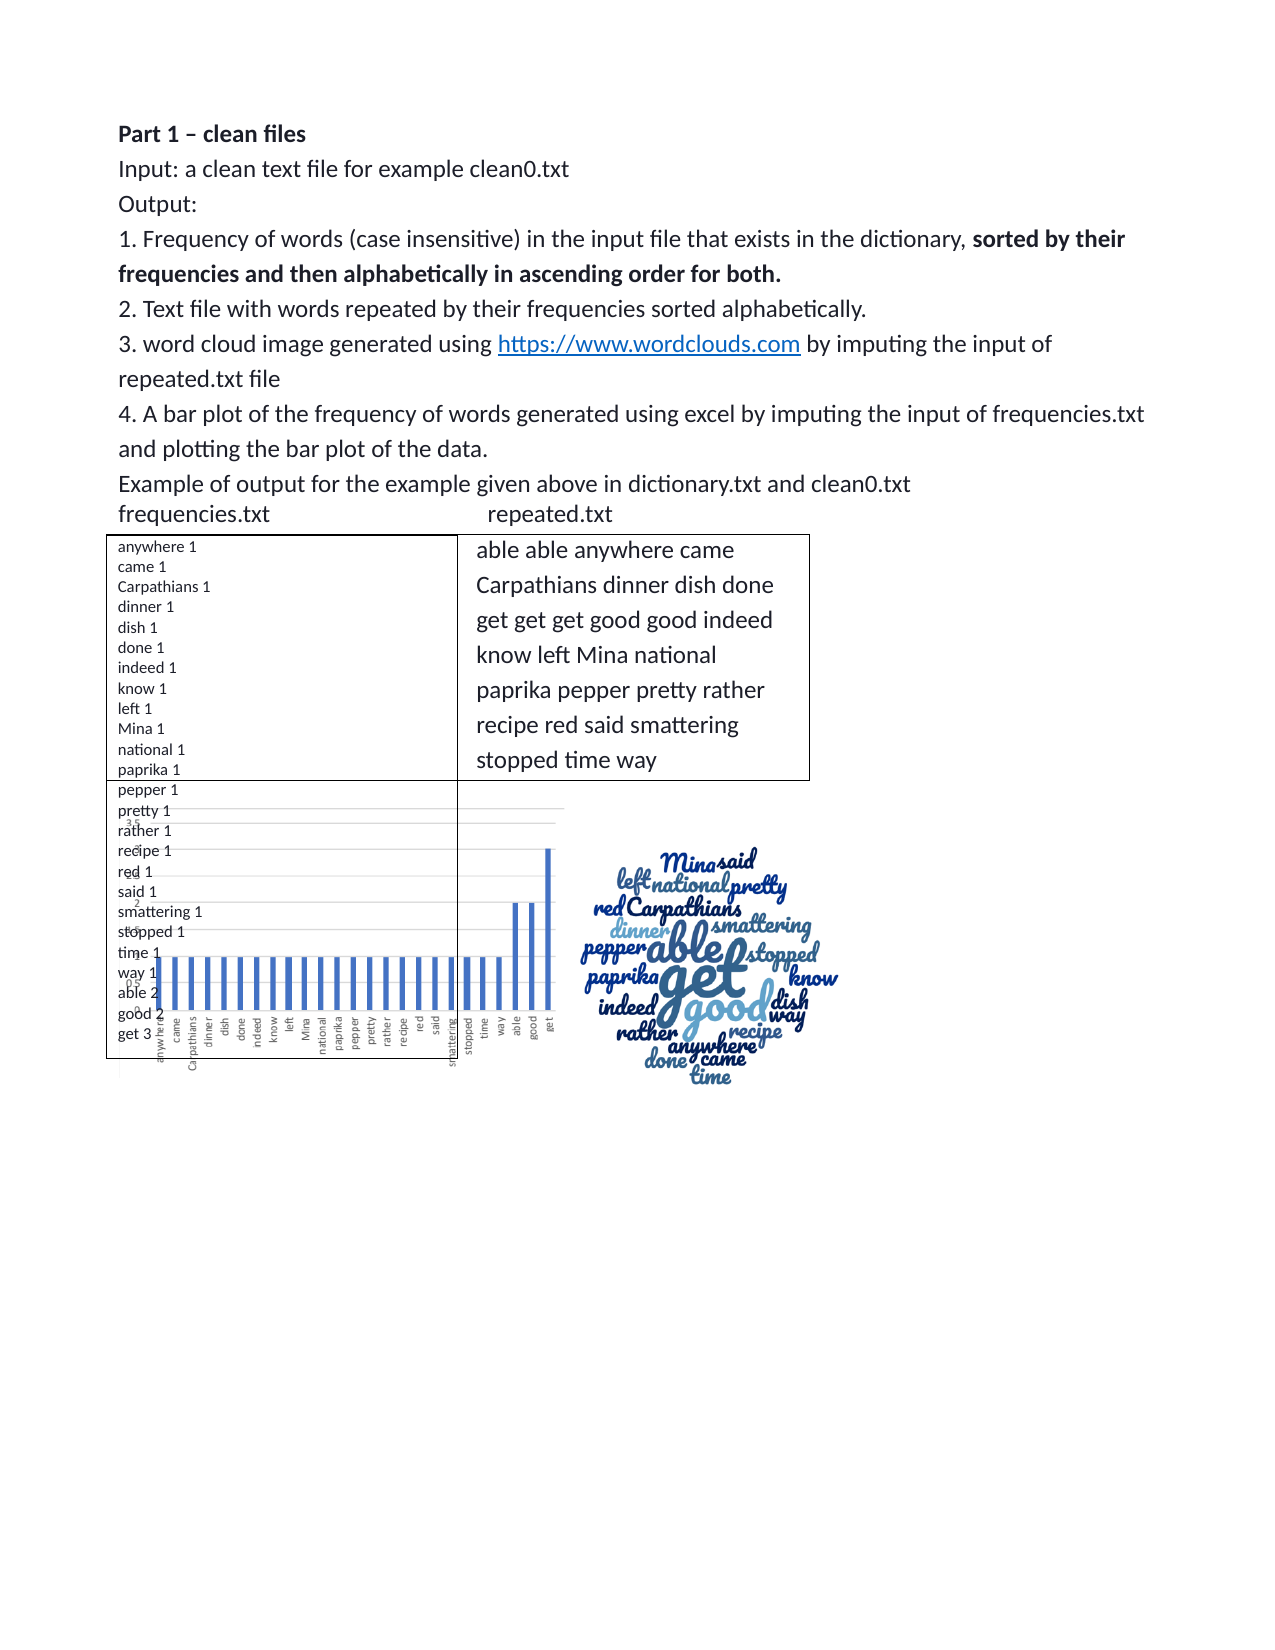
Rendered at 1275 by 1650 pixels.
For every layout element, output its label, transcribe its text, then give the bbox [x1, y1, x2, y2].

text frequencies.txt repeated.txt [118, 499, 1157, 529]
text Example of output for the example given above in dictionary.txt and clean0.txt [118, 468, 1157, 499]
table_header anywhere 1 came 1 Carpathians 1 dinner 1 dish 1 done 1 indeed 1 know 1 left 1 Mina 1 national 1 paprika 1 pepper 1 pretty 1 rather 1 recipe 1 red 1 said 1 smattering 1 stopped 1 time 1 way 1 able 2 good 2 get 3 [107, 536, 457, 1058]
text 4. A bar plot of the frequency of words generated using excel by imputing the input of frequencies.txt and plotting the bar plot of the data. [118, 398, 1157, 464]
text 1. Frequency of words (case insensitive) in the input file that exists in the dictionary, sorted by their frequencies and then alphabetically in ascending order for both. [118, 223, 1157, 289]
text 2. Text file with words repeated by their frequencies sorted alphabetically. [118, 293, 1157, 324]
text Part 1 – clean files [118, 118, 1157, 149]
text 3. word cloud image generated using https://www.wordclouds.com by imputing the input of repeated.txt file [118, 328, 1157, 394]
table_header able able anywhere came Carpathians dinner dish done get get get good good indeed know left Mina national paprika pepper pretty rather recipe red said smattering stopped time way [458, 535, 809, 779]
text Output: [118, 188, 1157, 219]
text Input: a clean text file for example clean0.txt [118, 153, 1157, 184]
picture [571, 839, 847, 1092]
